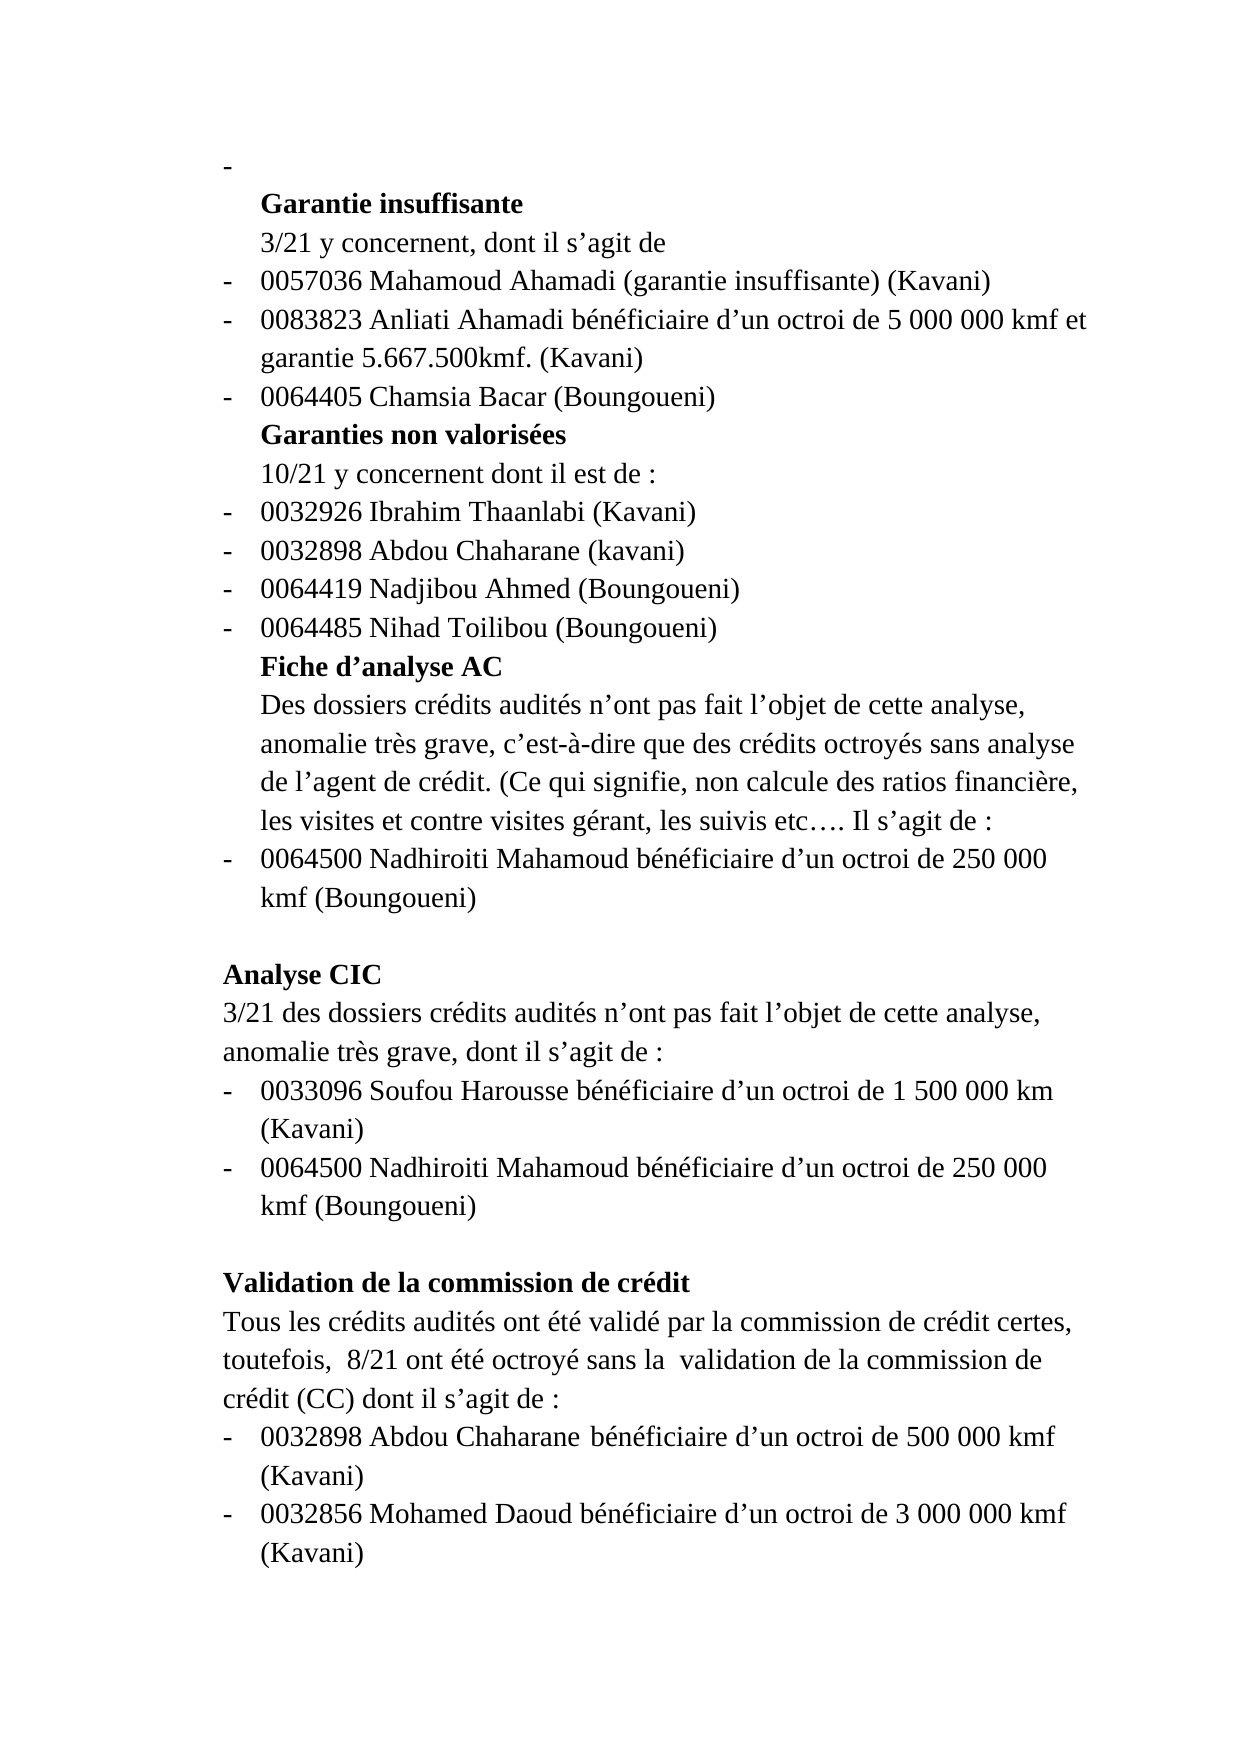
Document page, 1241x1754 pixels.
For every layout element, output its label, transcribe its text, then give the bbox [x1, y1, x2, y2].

list 0032926 Ibrahim Thaanlabi (Kavani) [223, 494, 1093, 528]
list 0064419 Nadjibou Ahmed (Boungoueni) [223, 572, 1093, 605]
list 3/21 y concernent, dont il s’agit de [260, 225, 1093, 258]
list 3/21 des dossiers crédits audités n’ont pas fait l’objet de cette analyse, anomalie très grave, dont il s’agit de : [223, 996, 1093, 1068]
list Fiche d’analyse AC [260, 649, 1093, 682]
list 0032898 Abdou Chaharane bénéficiaire d’un octroi de 500 000 kmf (Kavani) [223, 1419, 1093, 1492]
list 0083823 Anliati Ahamadi bénéficiaire d’un octroi de 5 000 000 kmf et garantie 5.667.500kmf. (Kavani) [223, 302, 1093, 374]
list 10/21 y concernent dont il est de : [260, 456, 1093, 489]
list Validation de la commission de crédit [223, 1265, 1093, 1299]
list Garanties non valorisées [260, 417, 1093, 451]
list 0032898 Abdou Chaharane (kavani) [223, 533, 1093, 567]
list Des dossiers crédits audités n’ont pas fait l’objet de cette analyse, anomalie très grave, c’est-à-dire que des crédits octroyés sans analyse de l’agent de crédit. (Ce qui signifie, non calcule des ratios financière, les visites et contre visites gérant, les suivis etc…. Il s’agit de : [260, 687, 1093, 836]
list Garantie insuffisante [260, 186, 1093, 220]
list Tous les crédits audités ont été validé par la commission de crédit certes, toutefois, 8/21 ont été octroyé sans la validation de la commission de crédit (CC) dont il s’agit de : [223, 1304, 1093, 1414]
list 0032856 Mohamed Daoud bénéficiaire d’un octroi de 3 000 000 kmf (Kavani) [223, 1497, 1093, 1569]
list 0033096 Soufou Harousse bénéficiaire d’un octroi de 1 500 000 km (Kavani) [223, 1073, 1093, 1145]
list 0064405 Chamsia Bacar (Boungoueni) [223, 379, 1093, 412]
list Analyse CIC [223, 957, 1093, 991]
list 0064500 Nadhiroiti Mahamoud bénéficiaire d’un octroi de 250 000 kmf (Boungoueni) [223, 1150, 1093, 1222]
list 0064500 Nadhiroiti Mahamoud bénéficiaire d’un octroi de 250 000 kmf (Boungoueni) [223, 841, 1093, 913]
list 0057036 Mahamoud Ahamadi (garantie insuffisante) (Kavani) [223, 263, 1093, 297]
list 0064485 Nihad Toilibou (Boungoueni) [223, 610, 1093, 644]
